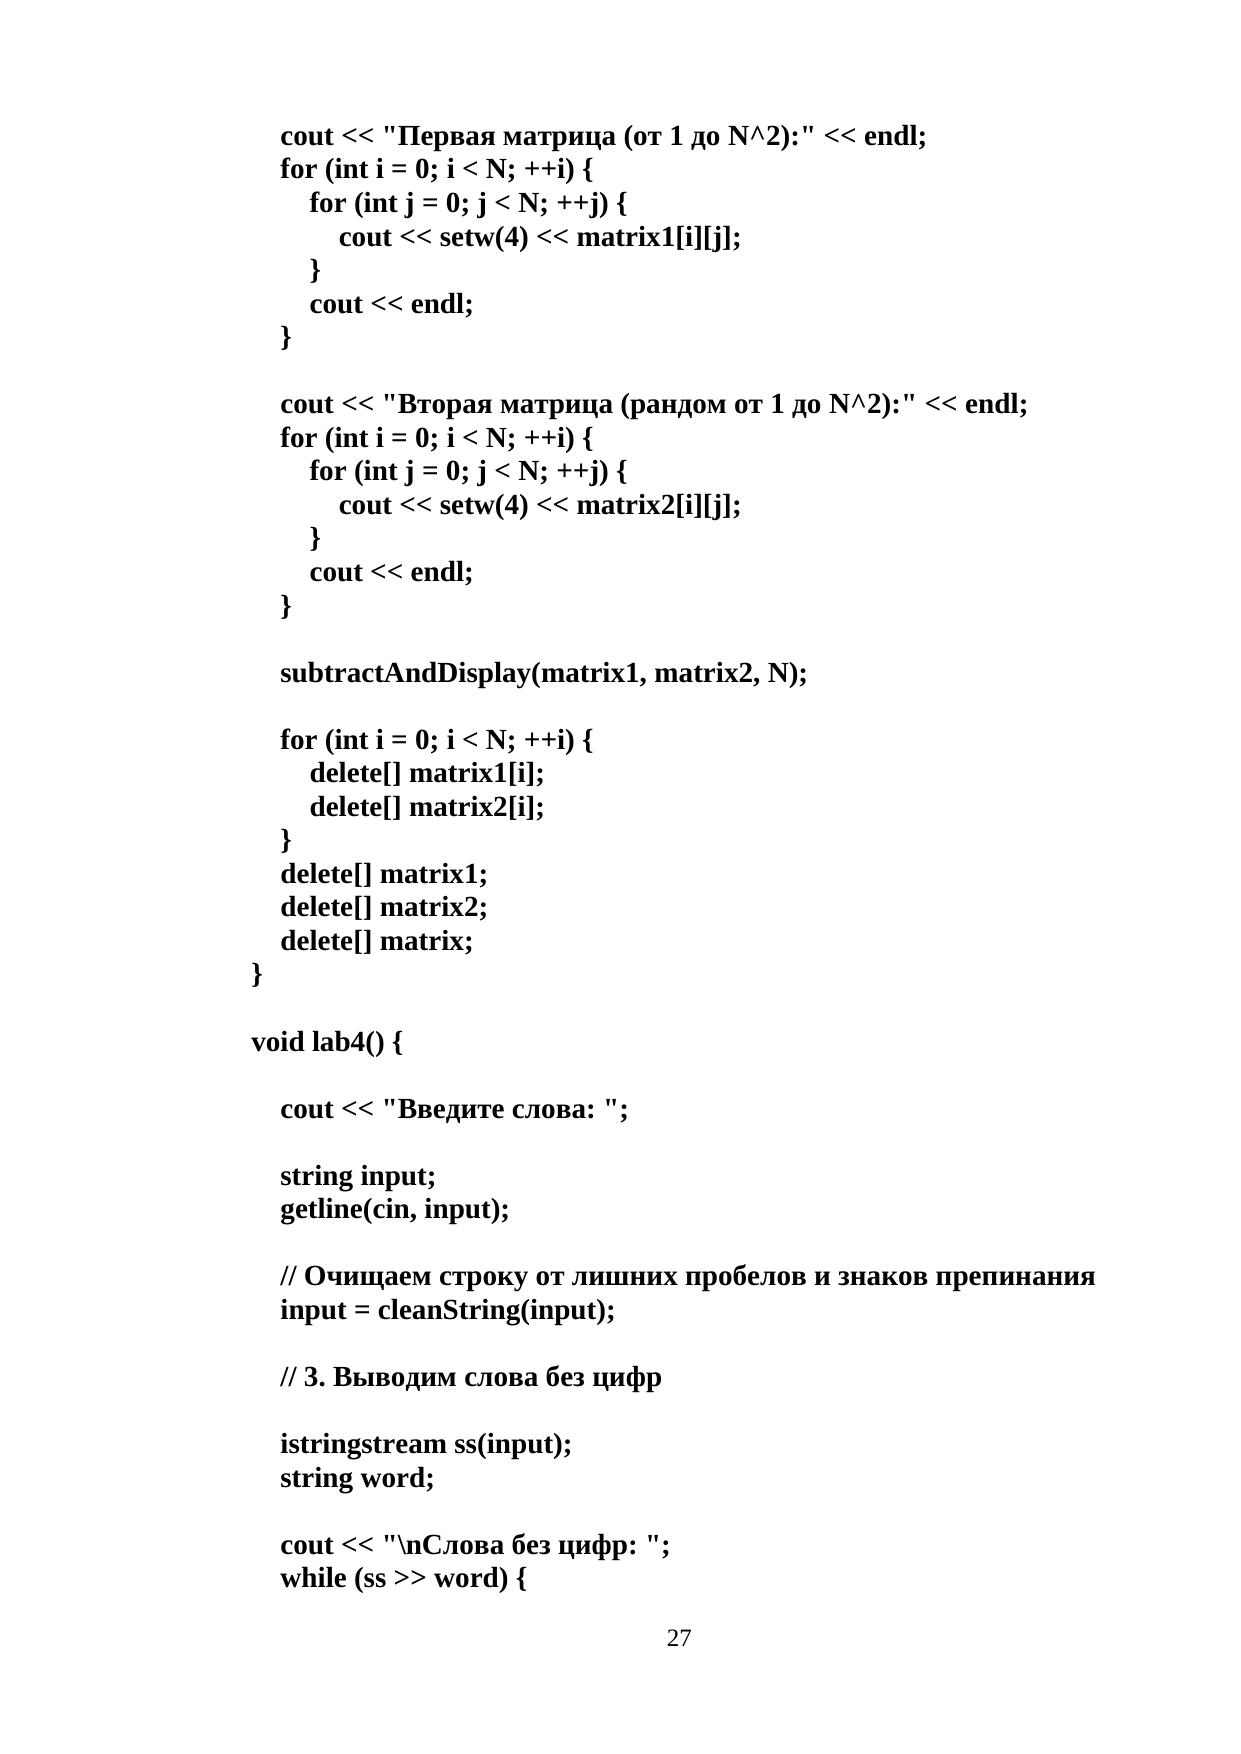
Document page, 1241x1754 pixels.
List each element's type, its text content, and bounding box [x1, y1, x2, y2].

text cout << setw(4) << matrix1[i][j]; [177, 219, 1181, 252]
text for (int i = 0; i < N; ++i) { [177, 420, 1181, 453]
text } [177, 521, 1181, 554]
text delete[] matrix1; [177, 856, 1181, 889]
text void lab4() { [177, 1024, 1181, 1057]
text cout << setw(4) << matrix2[i][j]; [177, 487, 1181, 521]
text cout << "Введите слова: "; [177, 1091, 1181, 1124]
text for (int i = 0; i < N; ++i) { [177, 152, 1181, 185]
text cout << endl; [177, 554, 1181, 588]
text delete[] matrix1[i]; [177, 755, 1181, 789]
text istringstream ss(input); [177, 1426, 1181, 1460]
text // Очищаем строку от лишних пробелов и знаков препинания [177, 1258, 1181, 1292]
text delete[] matrix2[i]; [177, 789, 1181, 822]
text subtractAndDisplay(matrix1, matrix2, N); [177, 655, 1181, 688]
text delete[] matrix; [177, 923, 1181, 957]
text for (int j = 0; j < N; ++j) { [177, 185, 1181, 219]
text for (int j = 0; j < N; ++j) { [177, 453, 1181, 487]
text // 3. Выводим слова без цифр [177, 1359, 1181, 1393]
text } [177, 957, 1181, 990]
text } [177, 319, 1181, 353]
text string word; [177, 1460, 1181, 1493]
text cout << endl; [177, 286, 1181, 319]
text } [177, 588, 1181, 621]
text while (ss >> word) { [177, 1560, 1181, 1594]
text cout << "Первая матрица (от 1 до N^2):" << endl; [177, 118, 1181, 152]
text delete[] matrix2; [177, 889, 1181, 923]
text cout << "Вторая матрица (рандом от 1 до N^2):" << endl; [177, 386, 1181, 420]
text input = cleanString(input); [177, 1292, 1181, 1326]
text cout << "\nСлова без цифр: "; [177, 1527, 1181, 1560]
text string input; [177, 1158, 1181, 1191]
text } [177, 822, 1181, 856]
text getline(cin, input); [177, 1191, 1181, 1225]
text for (int i = 0; i < N; ++i) { [177, 722, 1181, 755]
text } [177, 252, 1181, 286]
